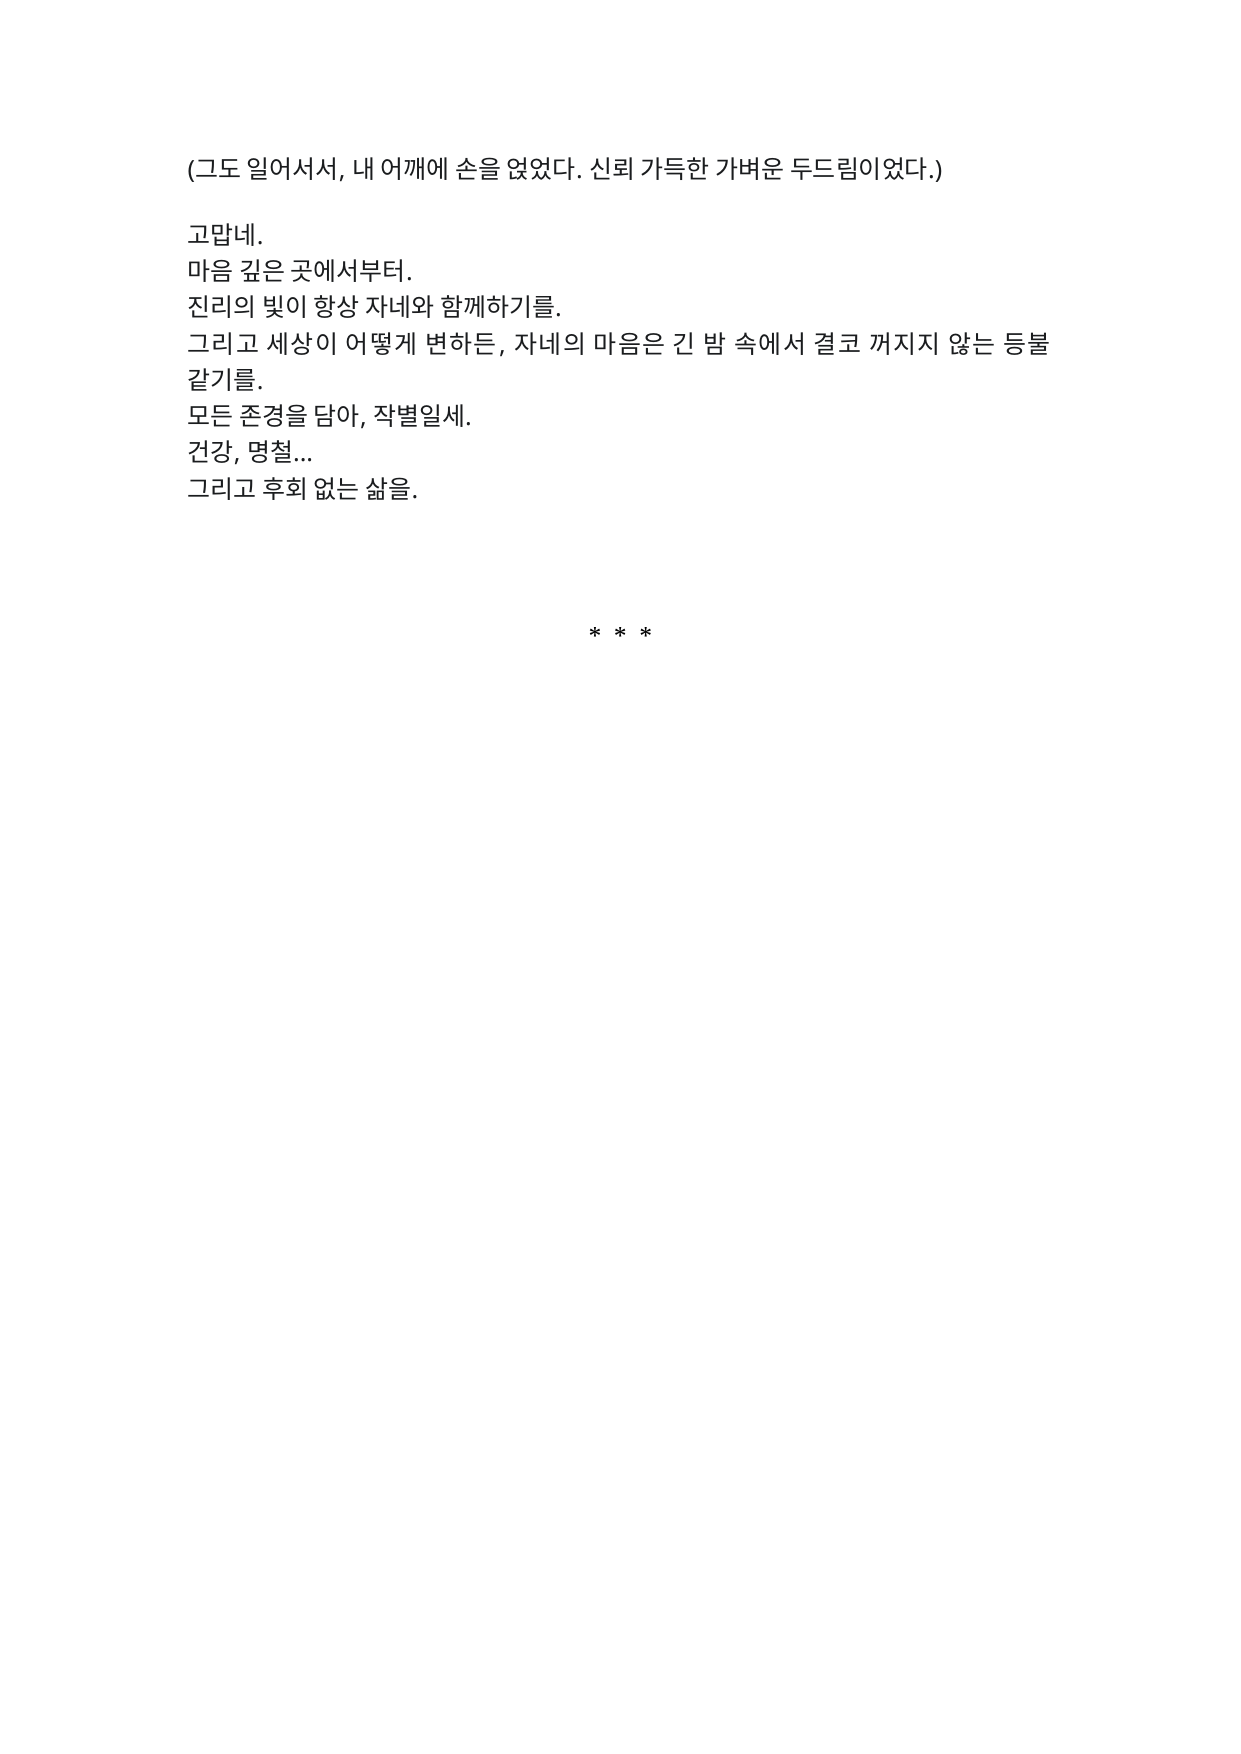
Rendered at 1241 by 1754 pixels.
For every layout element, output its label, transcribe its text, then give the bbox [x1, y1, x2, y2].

text * * * [187, 619, 1053, 653]
text 고맙네. 마음 깊은 곳에서부터. 진리의 빛이 항상 자네와 함께하기를. 그리고 세상이 어떻게 변하든, 자네의 마음은 긴 밤 속에서 결코 꺼지지 않는 등불 같기를. 모든 존경을 담아, 작별일세. 건강, 명철... 그리고 후회 없는 삶을. [257, 324, 1053, 505]
text 고맙네. 마음 깊은 곳에서부터. 진리의 빛이 항상 자네와 함께하기를. 그리고 세상이 어떻게 변하든, 자네의 마음은 긴 밤 속에서 결코 꺼지지 않는 등불 같기를. 모든 존경을 담아, 작별일세. 건강, 명철... 그리고 후회 없는 삶을. [257, 215, 1053, 324]
text (그도 일어서서, 내 어깨에 손을 얹었다. 신뢰 가득한 가벼운 두드림이었다.) [928, 150, 1053, 186]
